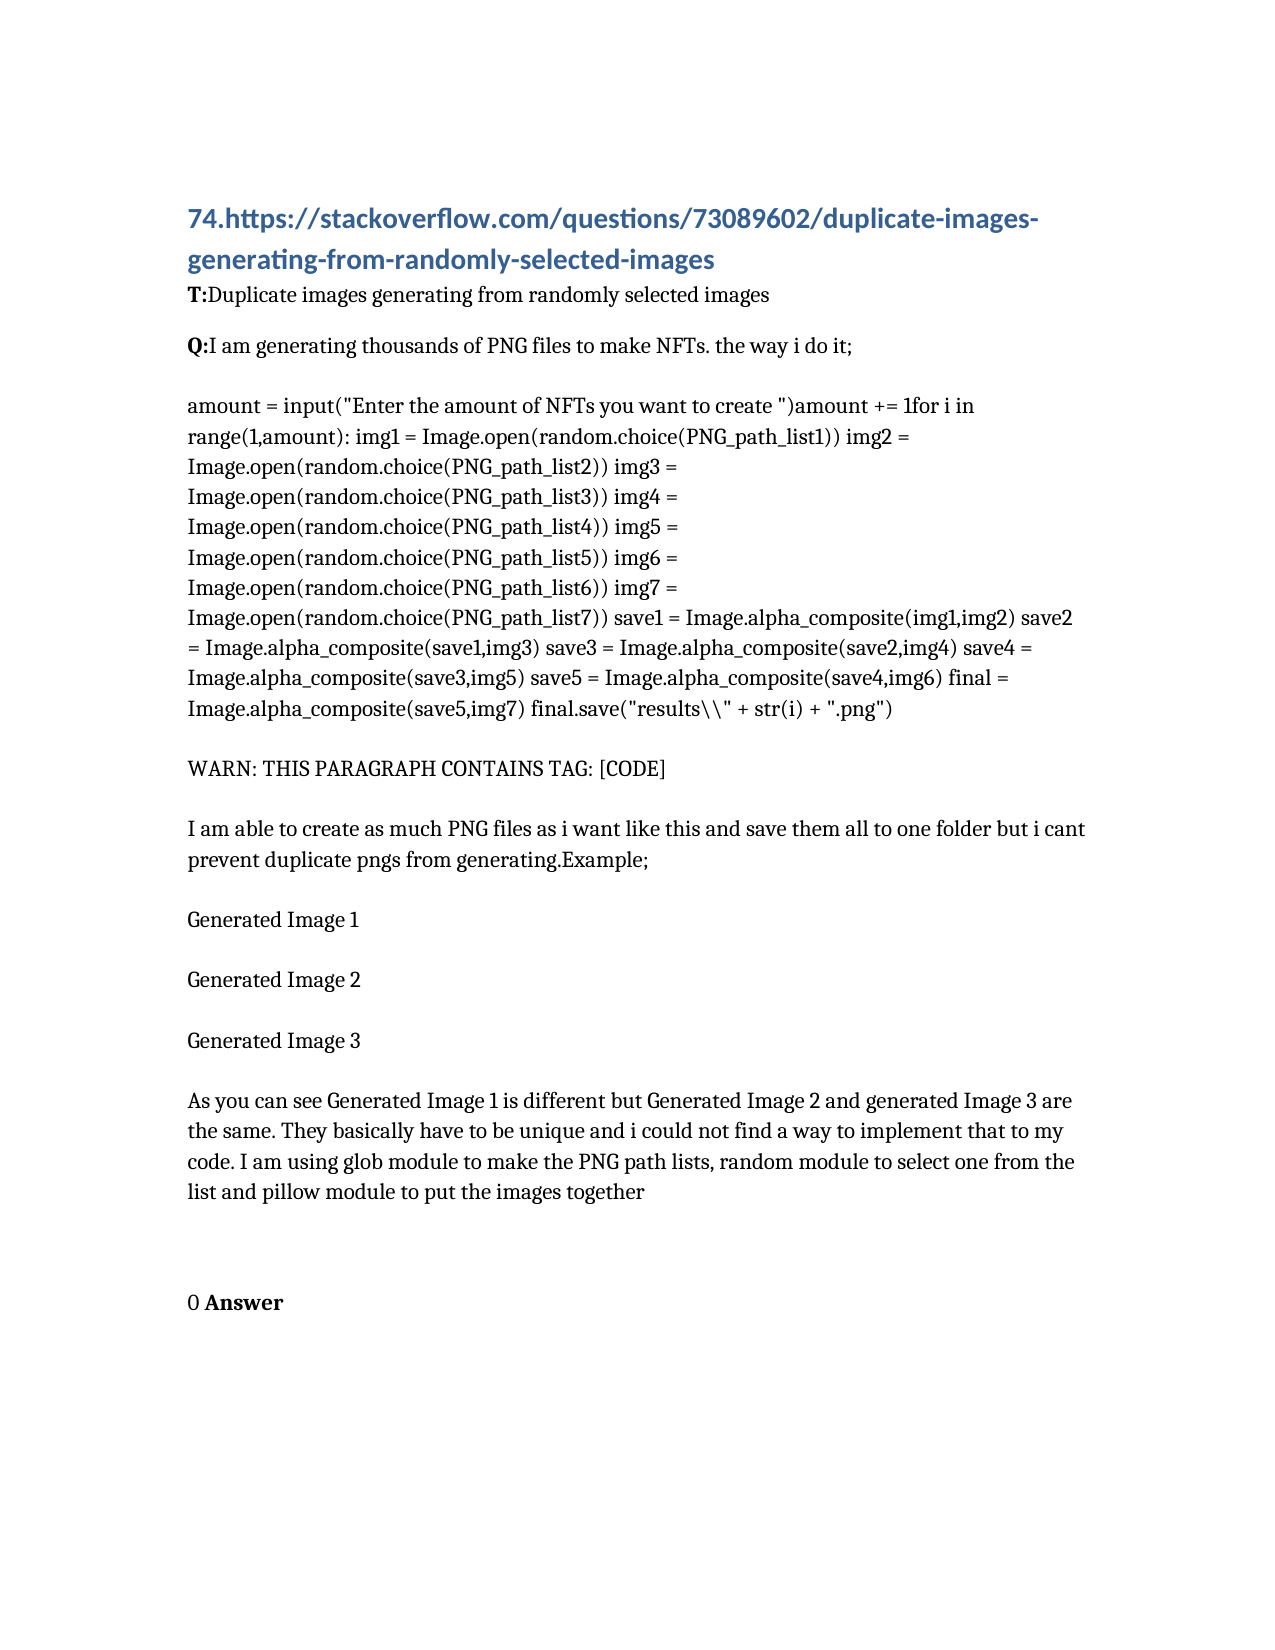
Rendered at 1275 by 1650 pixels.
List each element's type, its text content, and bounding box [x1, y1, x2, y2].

subtitle 74.https://stackoverflow.com/questions/73089602/duplicate-images-generating-from-randomly-selected-images [187, 200, 1087, 277]
text 0 Answer [187, 1290, 1087, 1317]
text Q:I am generating thousands of PNG files to make NFTs. the way i do it; amount = input("Enter the amount of NFTs you want to create ")amount += 1for i in range(1,amount): img1 = Image.open(random.choice(PNG_path_list1)) img2 = Image.open(random.choice(PNG_path_list2)) img3 = Image.open(random.choice(PNG_path_list3)) img4 = Image.open(random.choice(PNG_path_list4)) img5 = Image.open(random.choice(PNG_path_list5)) img6 = Image.open(random.choice(PNG_path_list6)) img7 = Image.open(random.choice(PNG_path_list7)) save1 = Image.alpha_composite(img1,img2) save2 = Image.alpha_composite(save1,img3) save3 = Image.alpha_composite(save2,img4) save4 = Image.alpha_composite(save3,img5) save5 = Image.alpha_composite(save4,img6) final = Image.alpha_composite(save5,img7) final.save("results\\" + str(i) + ".png") WARN: THIS PARAGRAPH CONTAINS TAG: [CODE] I am able to create as much PNG files as i want like this and save them all to one folder but i cant prevent duplicate pngs from generating.Example; Generated Image 1 Generated Image 2 Generated Image 3 As you can see Generated Image 1 is different but Generated Image 2 and generated Image 3 are the same. They basically have to be unique and i could not find a way to implement that to my code. I am using glob module to make the PNG path lists, random module to select one from the list and pillow module to put the images together [187, 333, 1087, 1266]
text T:Duplicate images generating from randomly selected images [187, 282, 1087, 308]
